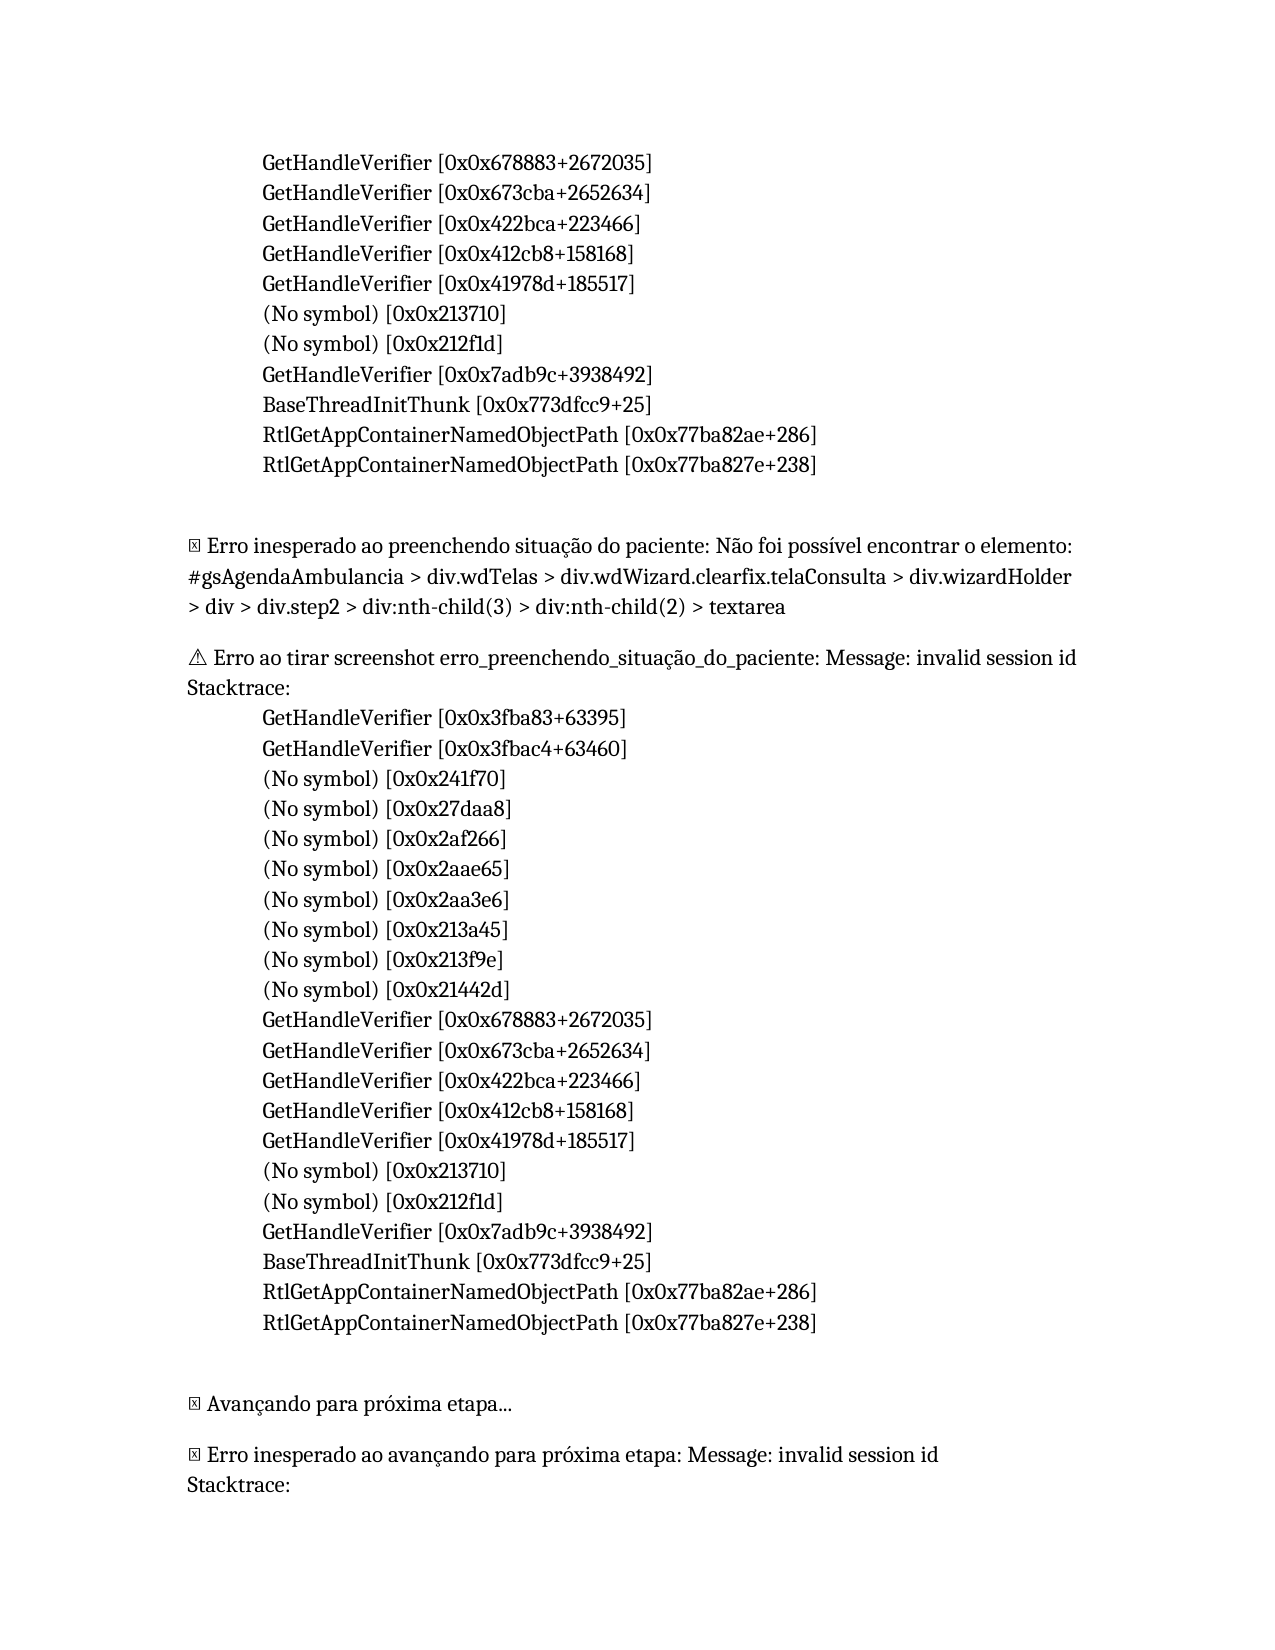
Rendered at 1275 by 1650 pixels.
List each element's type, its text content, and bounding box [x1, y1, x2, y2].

text 🔄 Avançando para próxima etapa... [187, 1391, 1087, 1417]
text ⚠️ Erro ao tirar screenshot erro_preenchendo_situação_do_paciente: Message: invalid session id Stacktrace: GetHandleVerifier [0x0x3fba83+63395] GetHandleVerifier [0x0x3fbac4+63460] (No symbol) [0x0x241f70] (No symbol) [0x0x27daa8] (No symbol) [0x0x2af266] (No symbol) [0x0x2aae65] (No symbol) [0x0x2aa3e6] (No symbol) [0x0x213a45] (No symbol) [0x0x213f9e] (No symbol) [0x0x21442d] GetHandleVerifier [0x0x678883+2672035] GetHandleVerifier [0x0x673cba+2652634] GetHandleVerifier [0x0x422bca+223466] GetHandleVerifier [0x0x412cb8+158168] GetHandleVerifier [0x0x41978d+185517] (No symbol) [0x0x213710] (No symbol) [0x0x212f1d] GetHandleVerifier [0x0x7adb9c+3938492] BaseThreadInitThunk [0x0x773dfcc9+25] RtlGetAppContainerNamedObjectPath [0x0x77ba82ae+286] RtlGetAppContainerNamedObjectPath [0x0x77ba827e+238] [187, 645, 1087, 1366]
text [187, 1442, 1087, 1498]
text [187, 150, 1087, 509]
text ❌ Erro inesperado ao preenchendo situação do paciente: Não foi possível encontrar o elemento: #gsAgendaAmbulancia > div.wdTelas > div.wdWizard.clearfix.telaConsulta > div.wizardHolder > div > div.step2 > div:nth-child(3) > div:nth-child(2) > textarea [187, 533, 1087, 620]
